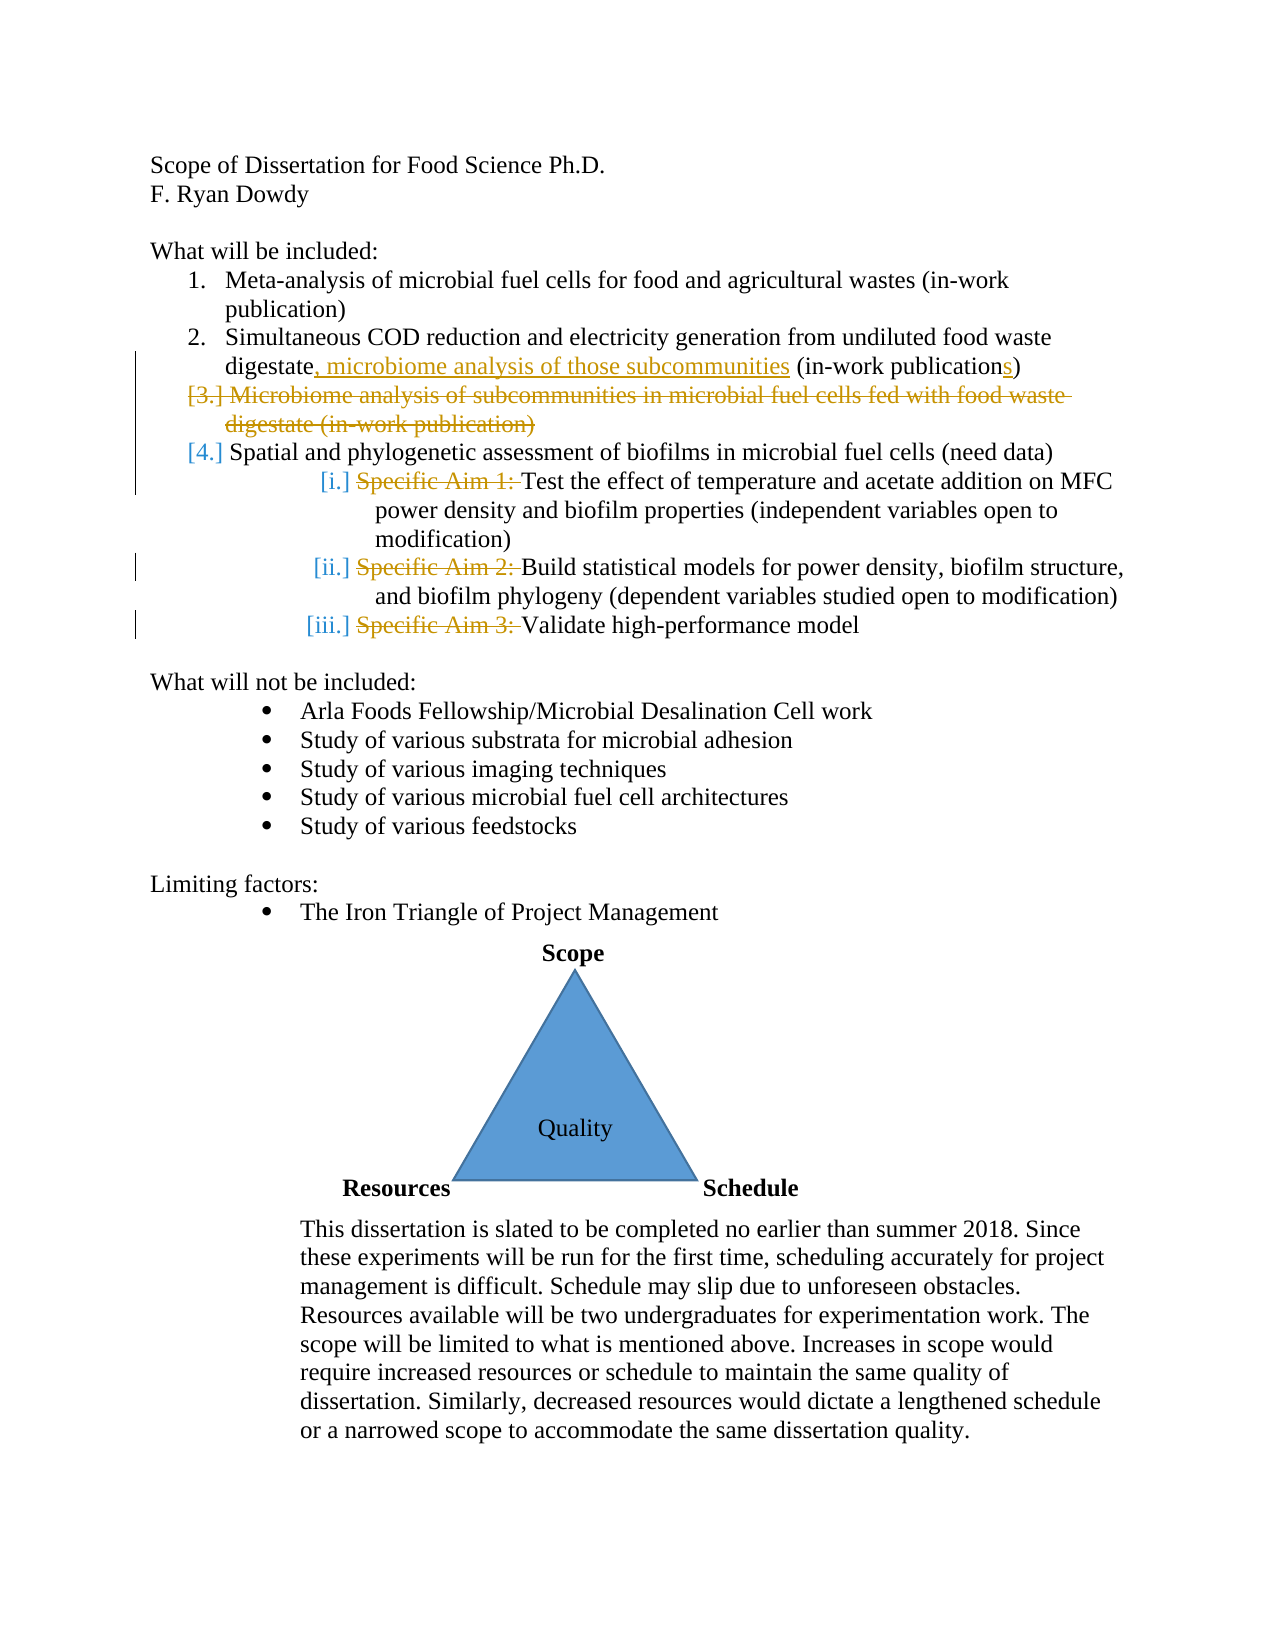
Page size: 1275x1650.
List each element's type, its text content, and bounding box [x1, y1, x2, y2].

list Build statistical models for power density, biofilm structure, and biofilm phylogeny (dependent variables studied open to modification) [356, 552, 1125, 610]
list Arla Foods Fellowship/Microbial Desalination Cell work [262, 696, 1125, 725]
list The Iron Triangle of Project Management This dissertation is slated to be completed no earlier than summer 2018. Since these experiments will be run for the first time, scheduling accurately for project management is difficult. Schedule may slip due to unforeseen obstacles. Resources available will be two undergraduates for experimentation work. The scope will be limited to what is mentioned above. Increases in scope would require increased resources or schedule to maintain the same quality of dissertation. Similarly, decreased resources would dictate a lengthened schedule or a narrowed scope to accommodate the same dissertation quality. [262, 897, 1125, 1444]
text What will be included: [150, 236, 1125, 265]
list Meta-analysis of microbial fuel cells for food and agricultural wastes (in-work publication) [187, 265, 1125, 322]
text F. Ryan Dowdy [150, 179, 1125, 207]
text Scope of Dissertation for Food Science Ph.D. [150, 150, 1125, 179]
text What will not be included: [150, 667, 1125, 696]
text Limiting factors: [150, 869, 1125, 897]
list Validate high-performance model [356, 610, 1125, 639]
list Study of various feedstocks [262, 811, 1125, 840]
list Study of various microbial fuel cell architectures [262, 782, 1125, 811]
list Test the effect of temperature and acetate addition on MFC power density and biofilm properties (independent variables open to modification) [356, 466, 1125, 552]
list Spatial and phylogenetic assessment of biofilms in microbial fuel cells (need data) [187, 437, 1125, 466]
list Study of various substrata for microbial adhesion [262, 725, 1125, 754]
list Simultaneous COD reduction and electricity generation from undiluted food waste digestate (in-work publication) [187, 322, 1125, 380]
list Study of various imaging techniques [262, 754, 1125, 782]
